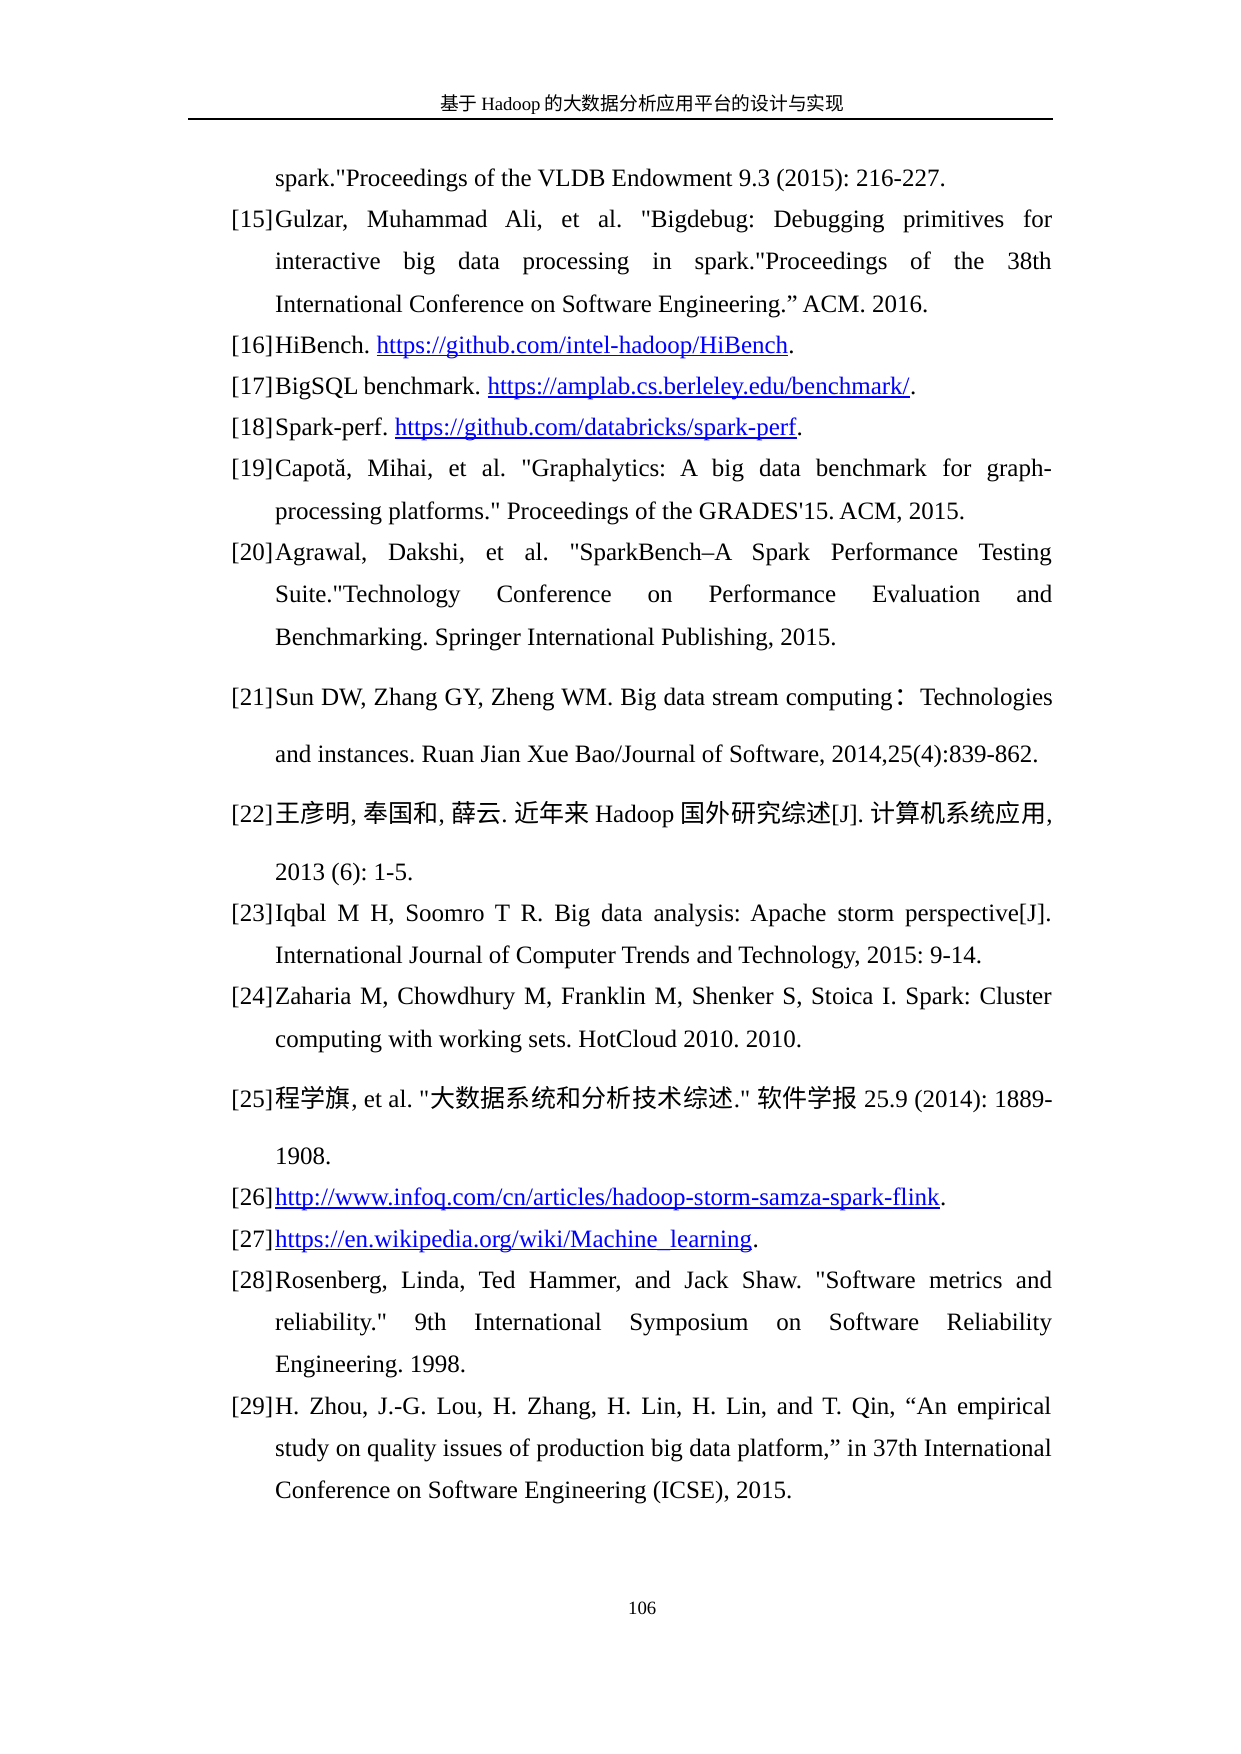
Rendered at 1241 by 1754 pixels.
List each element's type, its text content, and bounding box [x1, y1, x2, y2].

list Sun DW, Zhang GY, Zheng WM. Big data stream computing：Technologies and instances. Ruan Jian Xue Bao/Journal of Software, 2014,25(4):839-862. [231, 660, 1053, 771]
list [231, 160, 1053, 194]
list Agrawal, Dakshi, et al. "SparkBench–A Spark Performance Testing Suite."Technology Conference on Performance Evaluation and Benchmarking. Springer International Publishing, 2015. [231, 534, 1053, 653]
list Capotă, Mihai, et al. "Graphalytics: A big data benchmark for graph-processing platforms." Proceedings of the GRADES'15. ACM, 2015. [231, 451, 1053, 527]
list HiBench. https://github.com/intel-hadoop/HiBench. [231, 327, 1053, 361]
list Iqbal M H, Soomro T R. Big data analysis: Apache storm perspective[J]. International Journal of Computer Trends and Technology, 2015: 9-14. [231, 895, 1053, 972]
list Zaharia M, Chowdhury M, Franklin M, Shenker S, Stoica I. Spark: Cluster computing with working sets. HotCloud 2010. 2010. [231, 979, 1053, 1055]
list https://en.wikipedia.org/wiki/Machine_learning. [231, 1221, 1053, 1255]
list BigSQL benchmark. https://amplab.cs.berleley.edu/benchmark/. [231, 368, 1053, 402]
list 程学旗, et al. "大数据系统和分析技术综述." 软件学报 25.9 (2014): 1889-1908. [231, 1062, 1053, 1173]
list http://www.infoq.com/cn/articles/hadoop-storm-samza-spark-flink. [231, 1180, 1053, 1214]
list Rosenberg, Linda, Ted Hammer, and Jack Shaw. "Software metrics and reliability." 9th International Symposium on Software Reliability Engineering. 1998. [231, 1262, 1053, 1381]
list H. Zhou, J.-G. Lou, H. Zhang, H. Lin, H. Lin, and T. Qin, “An empirical study on quality issues of production big data platform,” in 37th International Conference on Software Engineering (ICSE), 2015. [231, 1388, 1053, 1507]
list Gulzar, Muhammad Ali, et al. "Bigdebug: Debugging primitives for interactive big data processing in spark."Proceedings of the 38th International Conference on Software Engineering.” ACM. 2016. [231, 201, 1053, 320]
list Spark-perf. https://github.com/databricks/spark-perf. [231, 410, 1053, 444]
list 王彦明, 奉国和, 薛云. 近年来 Hadoop 国外研究综述[J]. 计算机系统应用, 2013 (6): 1-5. [231, 778, 1053, 888]
